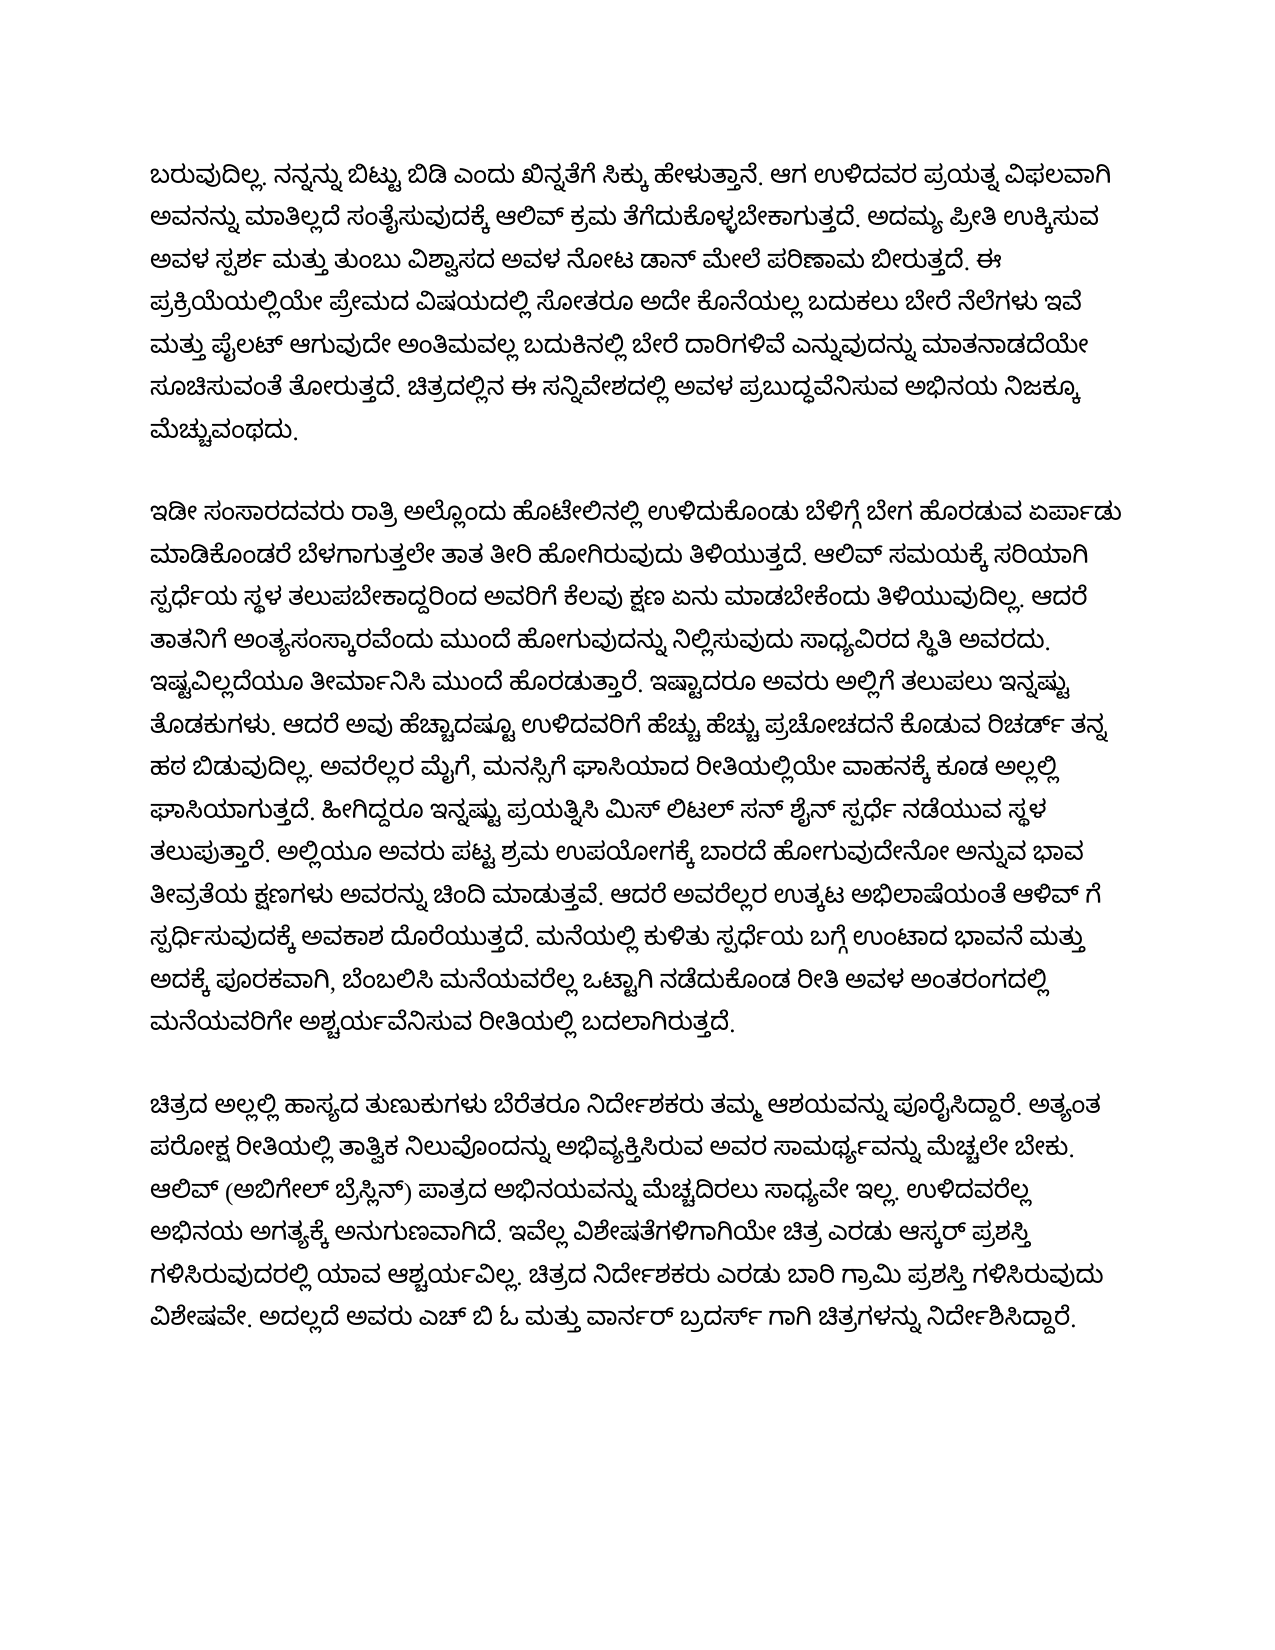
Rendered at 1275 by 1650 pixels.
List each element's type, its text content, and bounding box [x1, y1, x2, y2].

text ಇಡೀ ಸಂಸಾರದವರು ರಾತ್ರಿ ಅಲ್ಲೊಂದು ಹೊಟೇಲಿನಲ್ಲಿ ಉಳಿದುಕೊಂಡು ಬೆಳಿಗ್ಗೆ ಬೇಗ ಹೊರಡುವ ಏರ್ಪಾಡು ಮಾಡಿಕೊಂಡರೆ ಬೆಳಗಾಗುತ್ತಲೇ ತಾತ ತೀರಿ ಹೋಗಿರುವುದು ತಿಳಿಯುತ್ತದೆ. ಆಲಿವ್‌ ಸಮಯಕ್ಕೆ ಸರಿಯಾಗಿ ಸ್ಪರ್ಧೆಯ ಸ್ಥಳ ತಲುಪಬೇಕಾದ್ದರಿಂದ ಅವರಿಗೆ ಕೆಲವು ಕ್ಷಣ ಏನು ಮಾಡಬೇಕೆಂದು ತಿಳಿಯುವುದಿಲ್ಲ. ಆದರೆ ತಾತನಿಗೆ ಅಂತ್ಯಸಂಸ್ಕಾರವೆಂದು ಮುಂದೆ ಹೋಗುವುದನ್ನು ನಿಲ್ಲಿಸುವುದು ಸಾಧ್ಯವಿರದ ಸ್ಥಿತಿ ಅವರದು. ಇಷ್ಟವಿಲ್ಲದೆಯೂ ತೀರ್ಮಾನಿಸಿ ಮುಂದೆ ಹೊರಡುತ್ತಾರೆ. ಇಷ್ಟಾದರೂ ಅವರು ಅಲ್ಲಿಗೆ ತಲುಪಲು ಇನ್ನಷ್ಟು ತೊಡಕುಗಳು. ಆದರೆ ಅವು ಹೆಚ್ಚಾದಷ್ಟೂ ಉಳಿದವರಿಗೆ ಹೆಚ್ಚು ಹೆಚ್ಚು ಪ್ರಚೋಚದನೆ ಕೊಡುವ ರಿಚರ್ಡ್‌ ತನ್ನ ಹಠ ಬಿಡುವುದಿಲ್ಲ. ಅವರೆಲ್ಲರ ಮೈಗೆ, ಮನಸ್ಸಿಗೆ ಘಾಸಿಯಾದ ರೀತಿಯಲ್ಲಿಯೇ ವಾಹನಕ್ಕೆ ಕೂಡ ಅಲ್ಲಲ್ಲಿ ಘಾಸಿಯಾಗುತ್ತದೆ. ಹೀಗಿದ್ದರೂ ಇನ್ನಷ್ಟು ಪ್ರಯತ್ನಿಸಿ ಮಿಸ್‌ ಲಿಟಲ್‌ ಸನ್‌ ಶೈನ್‌ ಸ್ಪರ್ಧೆ ನಡೆಯುವ ಸ್ಥಳ ತಲುಪುತ್ತಾರೆ. ಅಲ್ಲಿಯೂ ಅವರು ಪಟ್ಟ ಶ್ರಮ ಉಪಯೋಗಕ್ಕೆ ಬಾರದೆ ಹೋಗುವುದೇನೋ ಅನ್ನುವ ಭಾವ ತೀವ್ರತೆಯ ಕ್ಷಣಗಳು ಅವರನ್ನು ಚಿಂದಿ ಮಾಡುತ್ತವೆ. ಆದರೆ ಅವರೆಲ್ಲರ ಉತ್ಕಟ ಅಭಿಲಾಷೆಯಂತೆ ಆಳಿವ್‌ ಗೆ ಸ್ಪರ್ಧಿಸುವುದಕ್ಕೆ ಅವಕಾಶ ದೊರೆಯುತ್ತದೆ. ಮನೆಯಲ್ಲಿ ಕುಳಿತು ಸ್ಪರ್ಧೆಯ ಬಗ್ಗೆ ಉಂಟಾದ ಭಾವನೆ ಮತ್ತು ಅದಕ್ಕೆ ಪೂರಕವಾಗಿ, ಬೆಂಬಲಿಸಿ ಮನೆಯವರೆಲ್ಲ ಒಟ್ಟಾಗಿ ನಡೆದುಕೊಂಡ ರೀತಿ ಅವಳ ಅಂತರಂಗದಲ್ಲಿ ಮನೆಯವರಿಗೇ ಅಶ್ಚರ್ಯವೆನಿಸುವ ರೀತಿಯಲ್ಲಿ ಬದಲಾಗಿರುತ್ತದೆ. [150, 487, 1125, 1040]
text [150, 150, 1125, 447]
text ಚಿತ್ರದ ಅಲ್ಲಲ್ಲಿ ಹಾಸ್ಯದ ತುಣುಕುಗಳು ಬೆರೆತರೂ ನಿರ್ದೇಶಕರು ತಮ್ಮ ಆಶಯವನ್ನು ಪೂರೈಸಿದ್ದಾರೆ. ಅತ್ಯಂತ ಪರೋಕ್ಷ ರೀತಿಯಲ್ಲಿ ತಾತ್ವಿಕ ನಿಲುವೊಂದನ್ನು ಅಭಿವ್ಯಕ್ತಿಸಿರುವ ಅವರ ಸಾಮರ್ಥ್ಯವನ್ನು ಮೆಚ್ಚಲೇ ಬೇಕು. ಆಲಿವ್‌ (ಅಬಿಗೇಲ್‌ ಬ್ರೆಸ್ಲಿನ್) ಪಾತ್ರದ ಅಭಿನಯವನ್ನು ಮೆಚ್ಚದಿರಲು ಸಾಧ್ಯವೇ ಇಲ್ಲ. ಉಳಿದವರೆಲ್ಲ ಅಭಿನಯ ಅಗತ್ಯಕ್ಕೆ ಅನುಗುಣವಾಗಿದೆ. ಇವೆಲ್ಲ ವಿಶೇಷತೆಗಳಿಗಾಗಿಯೇ ಚಿತ್ರ ಎರಡು ಆಸ್ಕರ್‌ ಪ್ರಶಸ್ತಿ ಗಳಿಸಿರುವುದರಲ್ಲಿ ಯಾವ ಆಶ್ಚರ್ಯವಿಲ್ಲ. ಚಿತ್ರದ ನಿರ್ದೇಶಕರು ಎರಡು ಬಾರಿ ಗ್ರಾಮಿ ಪ್ರಶಸ್ತಿ ಗಳಿಸಿರುವುದು ವಿಶೇಷವೇ. ಅದಲ್ಲದೆ ಅವರು ಎಚ್‌ ಬಿ ಓ ಮತ್ತು ವಾರ್ನರ್‌ ಬ್ರದರ್ಸ್‌ ಗಾಗಿ ಚಿತ್ರಗಳನ್ನು ನಿರ್ದೇಶಿಸಿದ್ದಾರೆ. [150, 1080, 1125, 1335]
